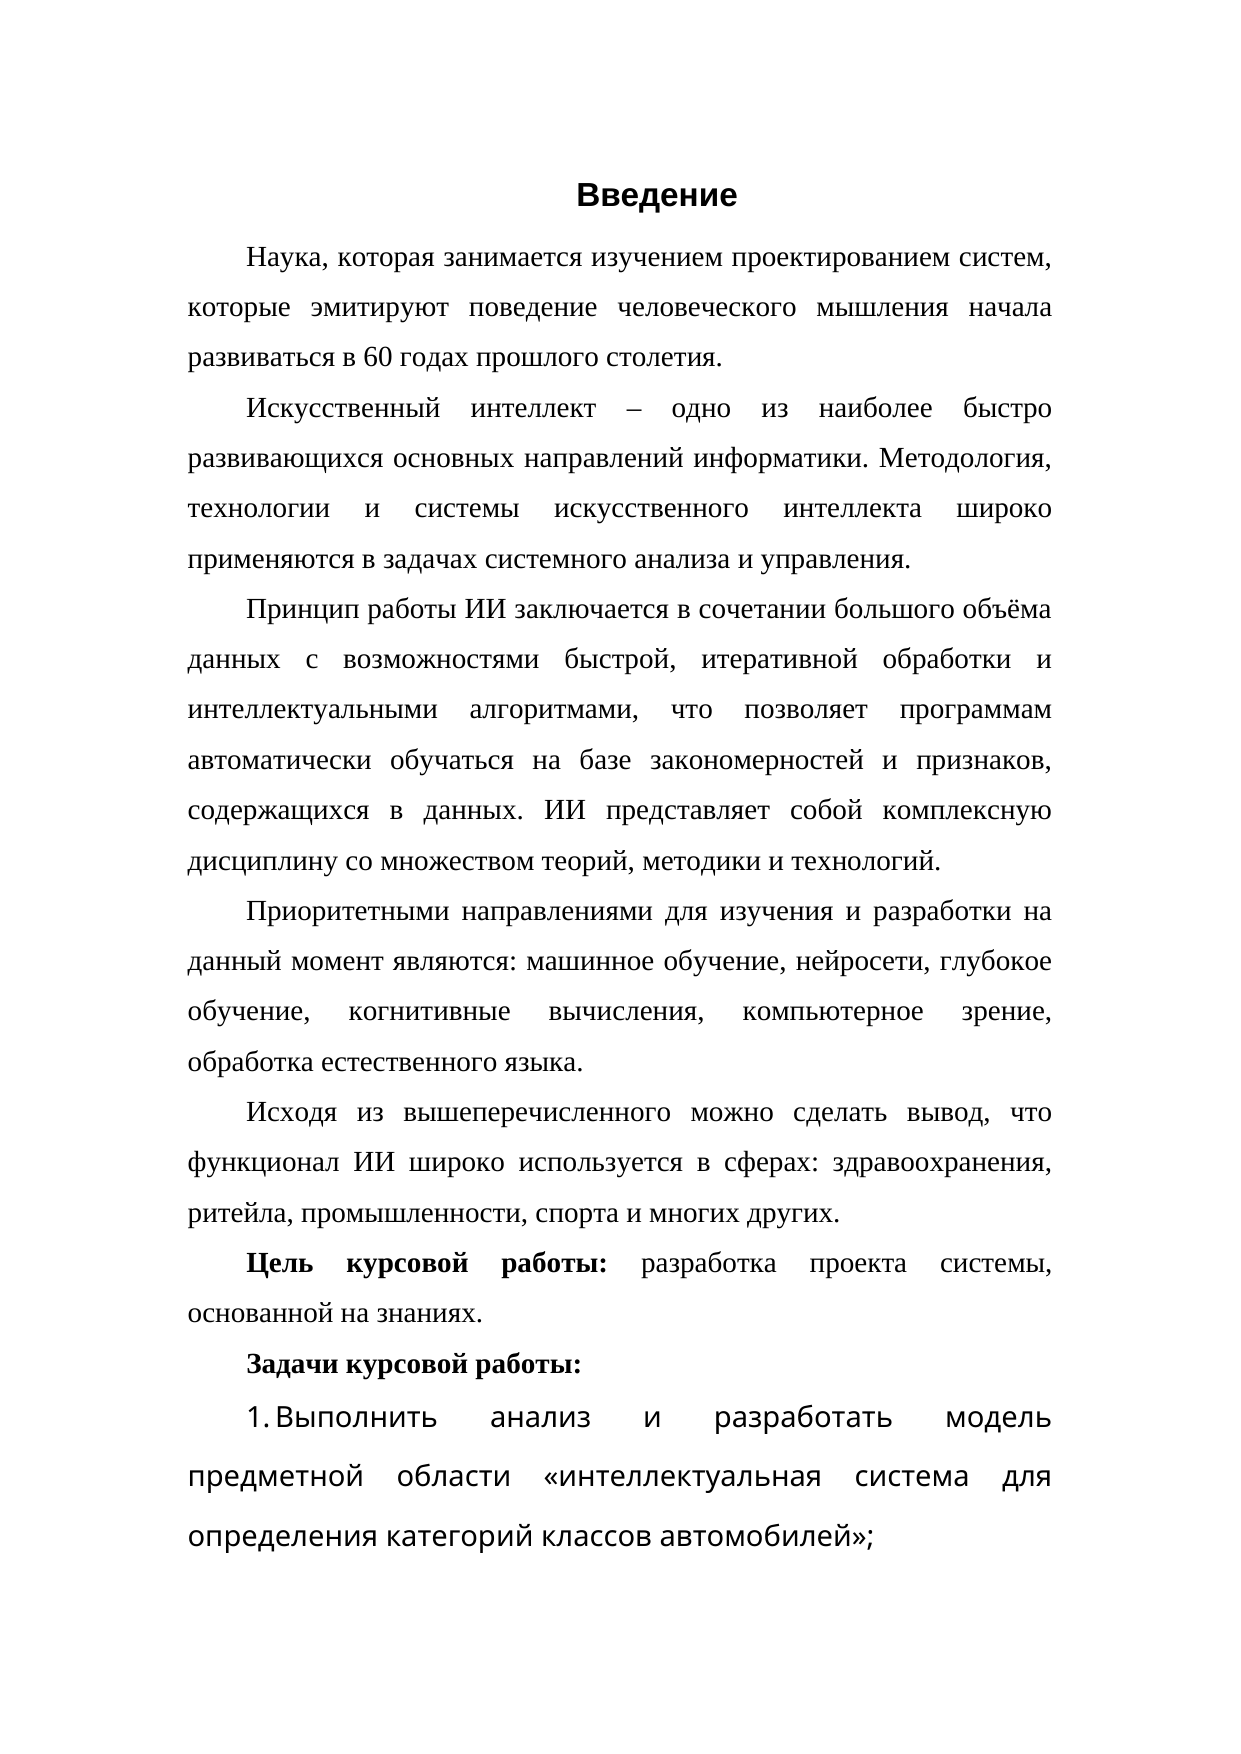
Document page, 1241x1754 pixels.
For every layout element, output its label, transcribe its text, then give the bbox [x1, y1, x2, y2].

text Исходя из вышеперечисленного можно сделать вывод, что функционал ИИ широко используется в сферах: здравоохранения, ритейла, промышленности, спорта и многих других. [187, 1094, 1053, 1228]
text Принцип работы ИИ заключается в сочетании большого объёма данных с возможностями быстрой, итеративной обработки и интеллектуальными алгоритмами, что позволяет программам автоматически обучаться на базе закономерностей и признаков, содержащихся в данных. ИИ представляет собой комплексную дисциплину со множеством теорий, методики и технологий. [187, 591, 1053, 876]
text Выполнить анализ и разработать модель предметной области «интеллектуальная система для определения категорий классов автомобилей»; [187, 1396, 1053, 1555]
text Искусственный интеллект – одно из наиболее быстро развивающихся основных направлений информатики. Методология, технологии и системы искусственного интеллекта широко применяются в задачах системного анализа и управления. [187, 390, 1053, 574]
text Приоритетными направлениями для изучения и разработки на данный момент являются: машинное обучение, нейросети, глубокое обучение, когнитивные вычисления, компьютерное зрение, обработка естественного языка. [187, 893, 1053, 1077]
text Наука, которая занимается изучением проектированием систем, которые эмитируют поведение человеческого мышления начала развиваться в 60 годах прошлого столетия. [187, 239, 1053, 373]
text Задачи курсовой работы: [187, 1346, 1053, 1379]
text Цель курсовой работы: разработка проекта системы, основанной на знаниях. [187, 1245, 1053, 1329]
title Введение [187, 175, 1053, 213]
